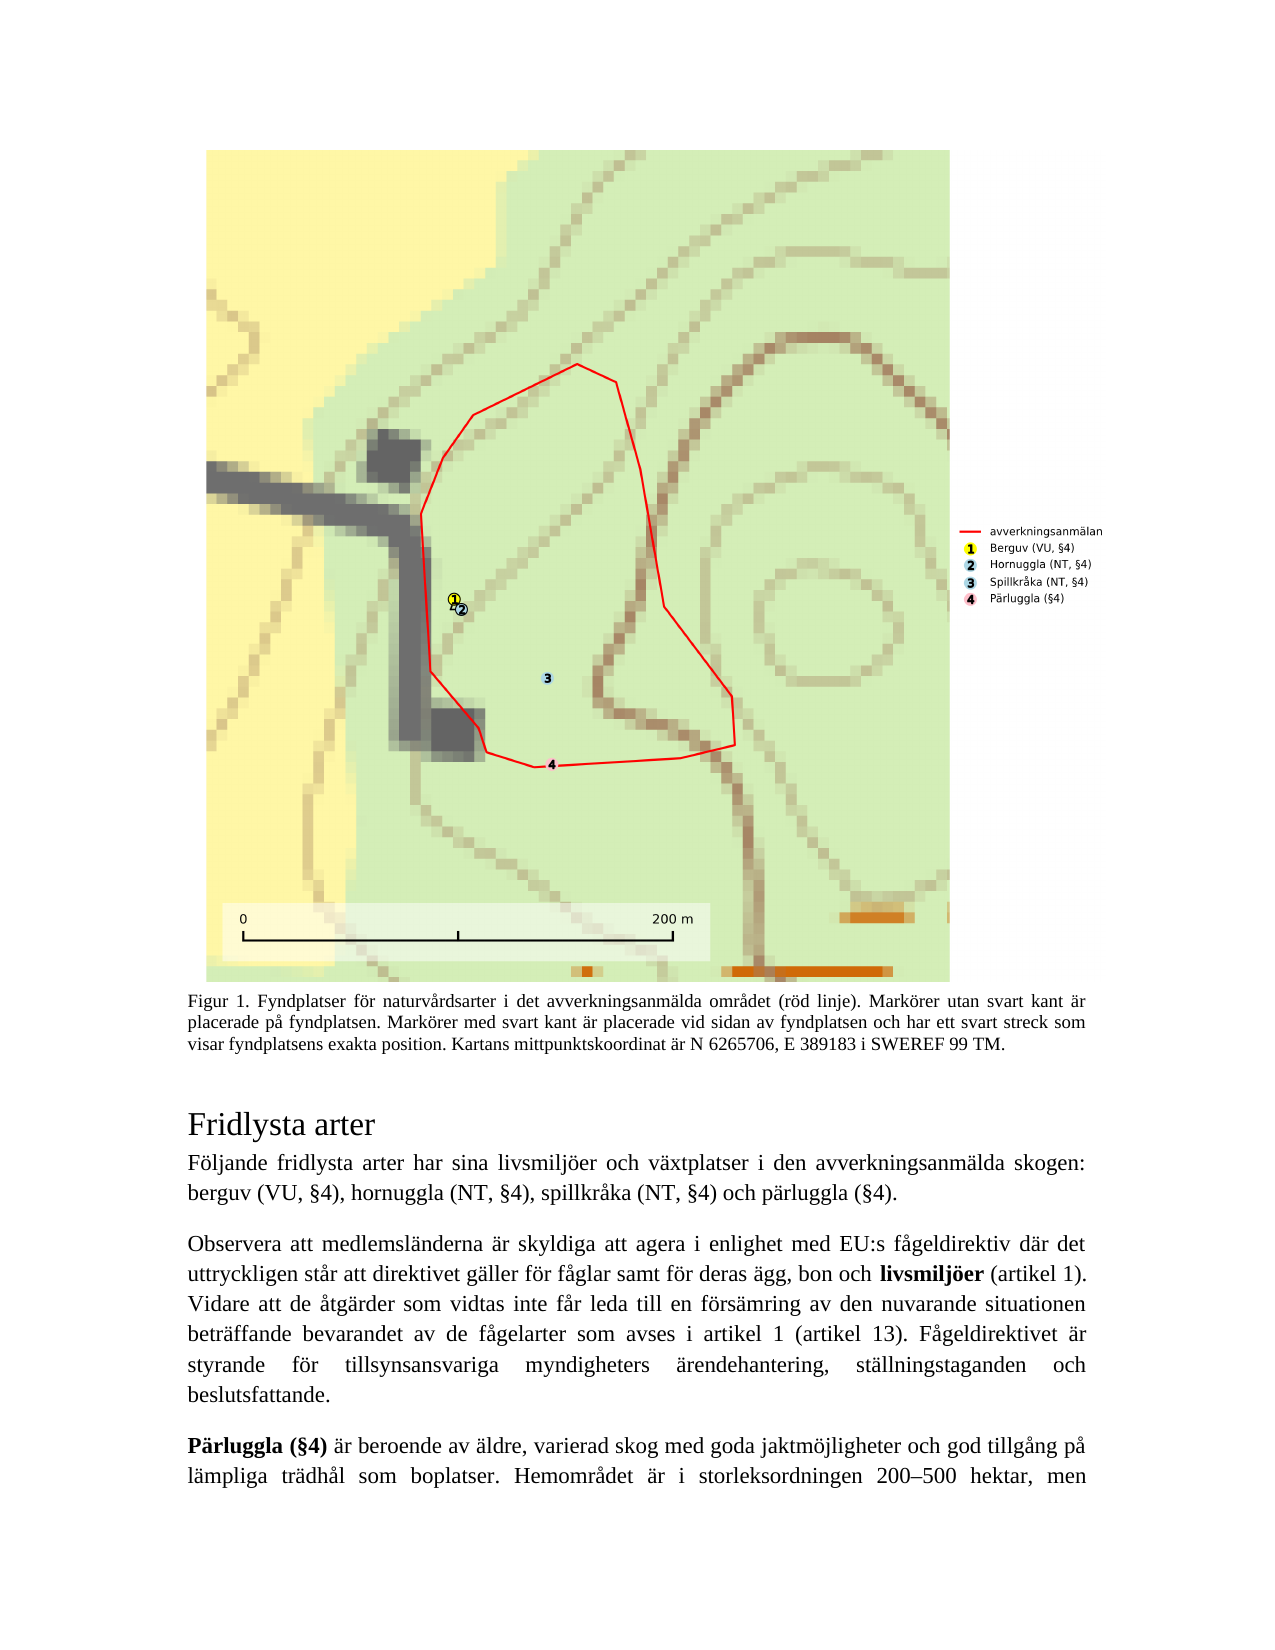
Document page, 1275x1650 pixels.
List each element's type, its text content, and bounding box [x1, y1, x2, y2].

text Observera att medlemsländerna är skyldiga att agera i enlighet med EU:s fågeldirektiv där det uttryckligen står att direktivet gäller för fåglar samt för deras ägg, bon och livsmiljöer (artikel 1). Vidare att de åtgärder som vidtas inte får leda till en försämring av den nuvarande situationen beträffande bevarandet av de fågelarter som avses i artikel 1 (artikel 13). Fågeldirektivet är styrande för tillsynsansvariga myndigheters ärendehantering, ställningstaganden och beslutsfattande. [187, 1230, 1087, 1407]
picture [206, 150, 1107, 982]
text Följande fridlysta arter har sina livsmiljöer och växtplatser i den avverkningsanmälda skogen: berguv (VU, §4), hornuggla (NT, §4), spillkråka (NT, §4) och pärluggla (§4). [187, 1148, 1087, 1205]
subtitle Fridlysta arter [187, 1104, 1087, 1143]
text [187, 1432, 1087, 1488]
text Figur 1. Fyndplatser för naturvårdsarter i det avverkningsanmälda området (röd linje). Markörer utan svart kant är placerade på fyndplatsen. Markörer med svart kant är placerade vid sidan av fyndplatsen och har ett svart streck som visar fyndplatsens exakta position. Kartans mittpunktskoordinat är N 6265706, E 389183 i SWEREF 99 TM. [187, 990, 1087, 1054]
